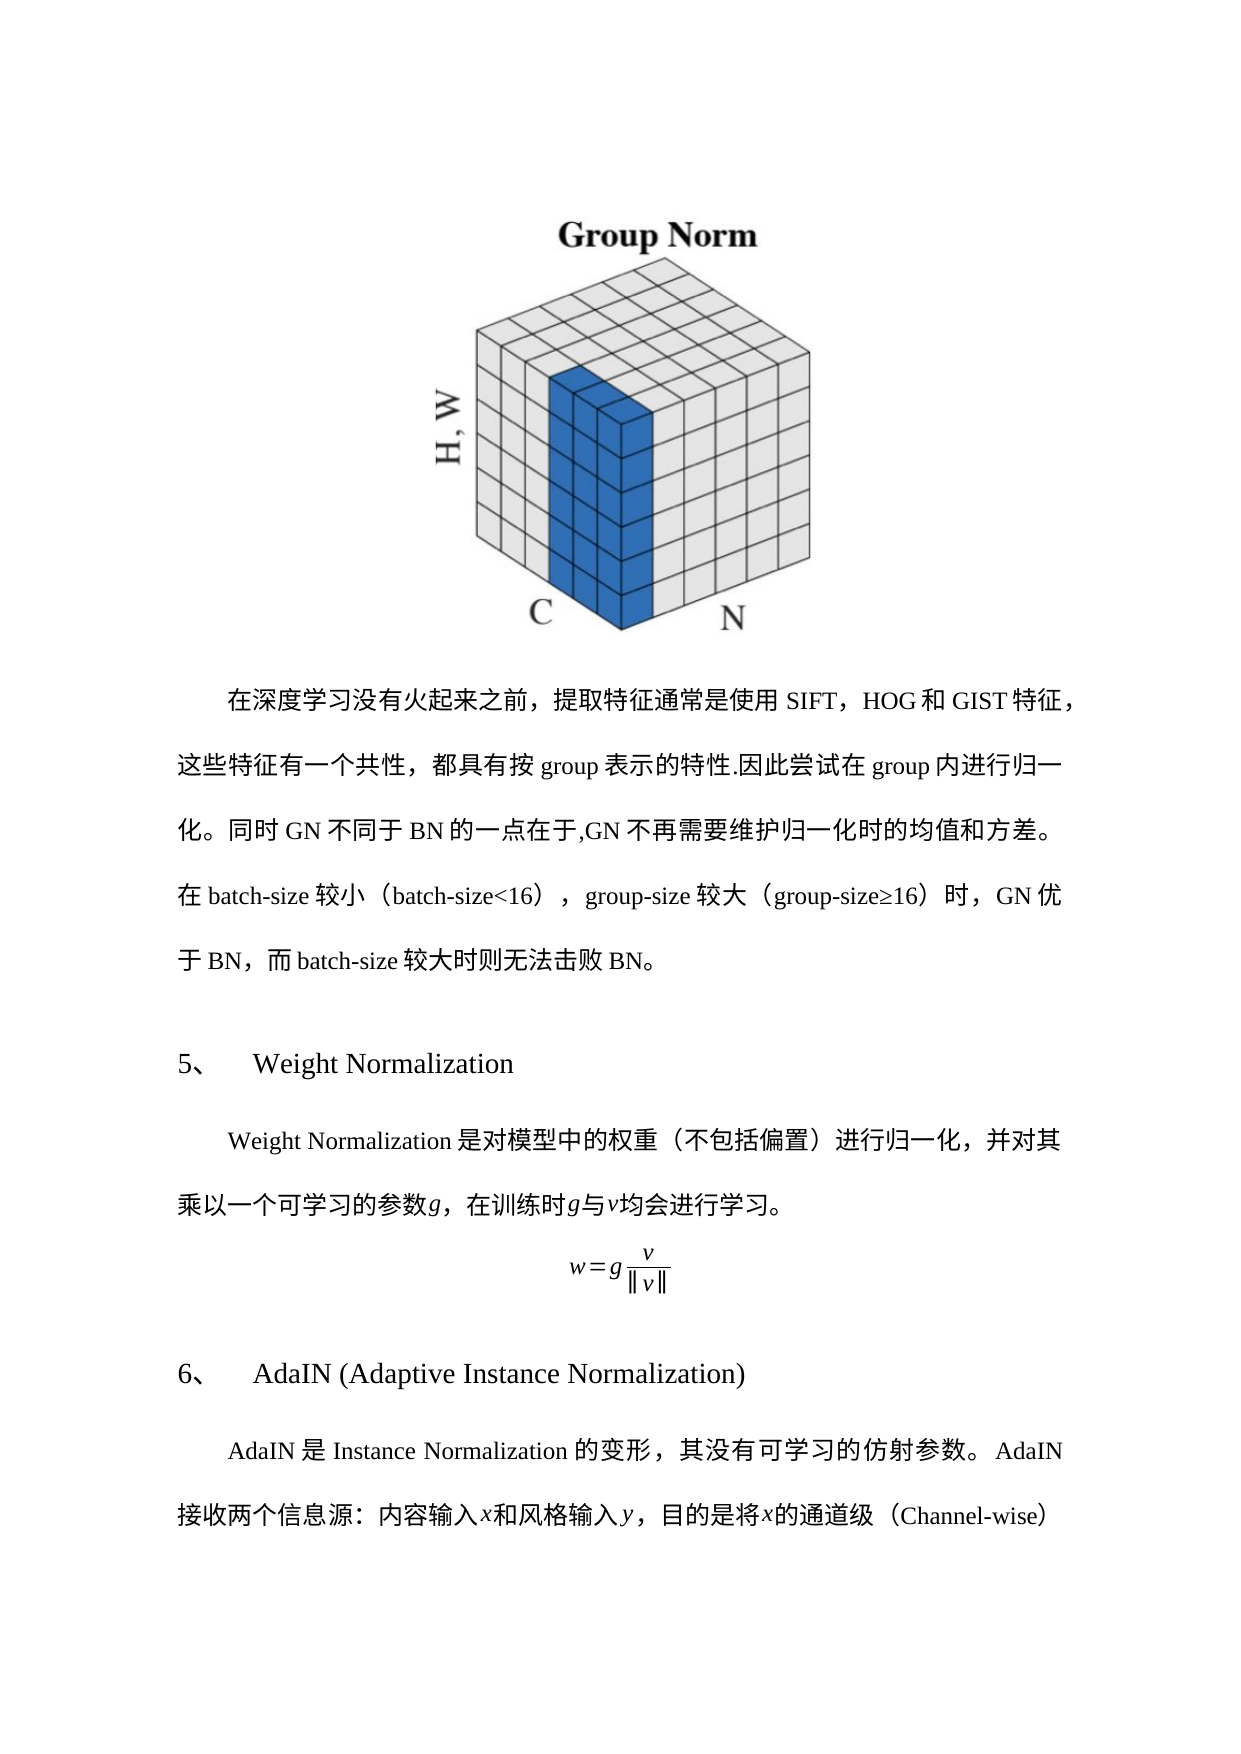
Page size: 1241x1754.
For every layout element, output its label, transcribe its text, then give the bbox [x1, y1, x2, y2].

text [177, 1416, 1063, 1546]
picture [413, 178, 827, 649]
text Weight Normalization是对模型中的权重（不包括偏置）进行归一化，并对其乘以一个可学习的参数，在训练时与均会进行学习。 [177, 1106, 1063, 1236]
text 在深度学习没有火起来之前，提取特征通常是使用SIFT，HOG和GIST特征，这些特征有一个共性，都具有按group表示的特性.因此尝试在group内进行归一化。同时GN不同于BN的一点在于,GN不再需要维护归一化时的均值和方差。在batch-size较小（batch-size<16），group-size较大（group-size≥16）时，GN优于BN，而batch-size较大时则无法击败BN。 [177, 666, 1063, 991]
list Weight Normalization [177, 1028, 1063, 1093]
list AdaIN (Adaptive Instance Normalization) [177, 1338, 1063, 1403]
